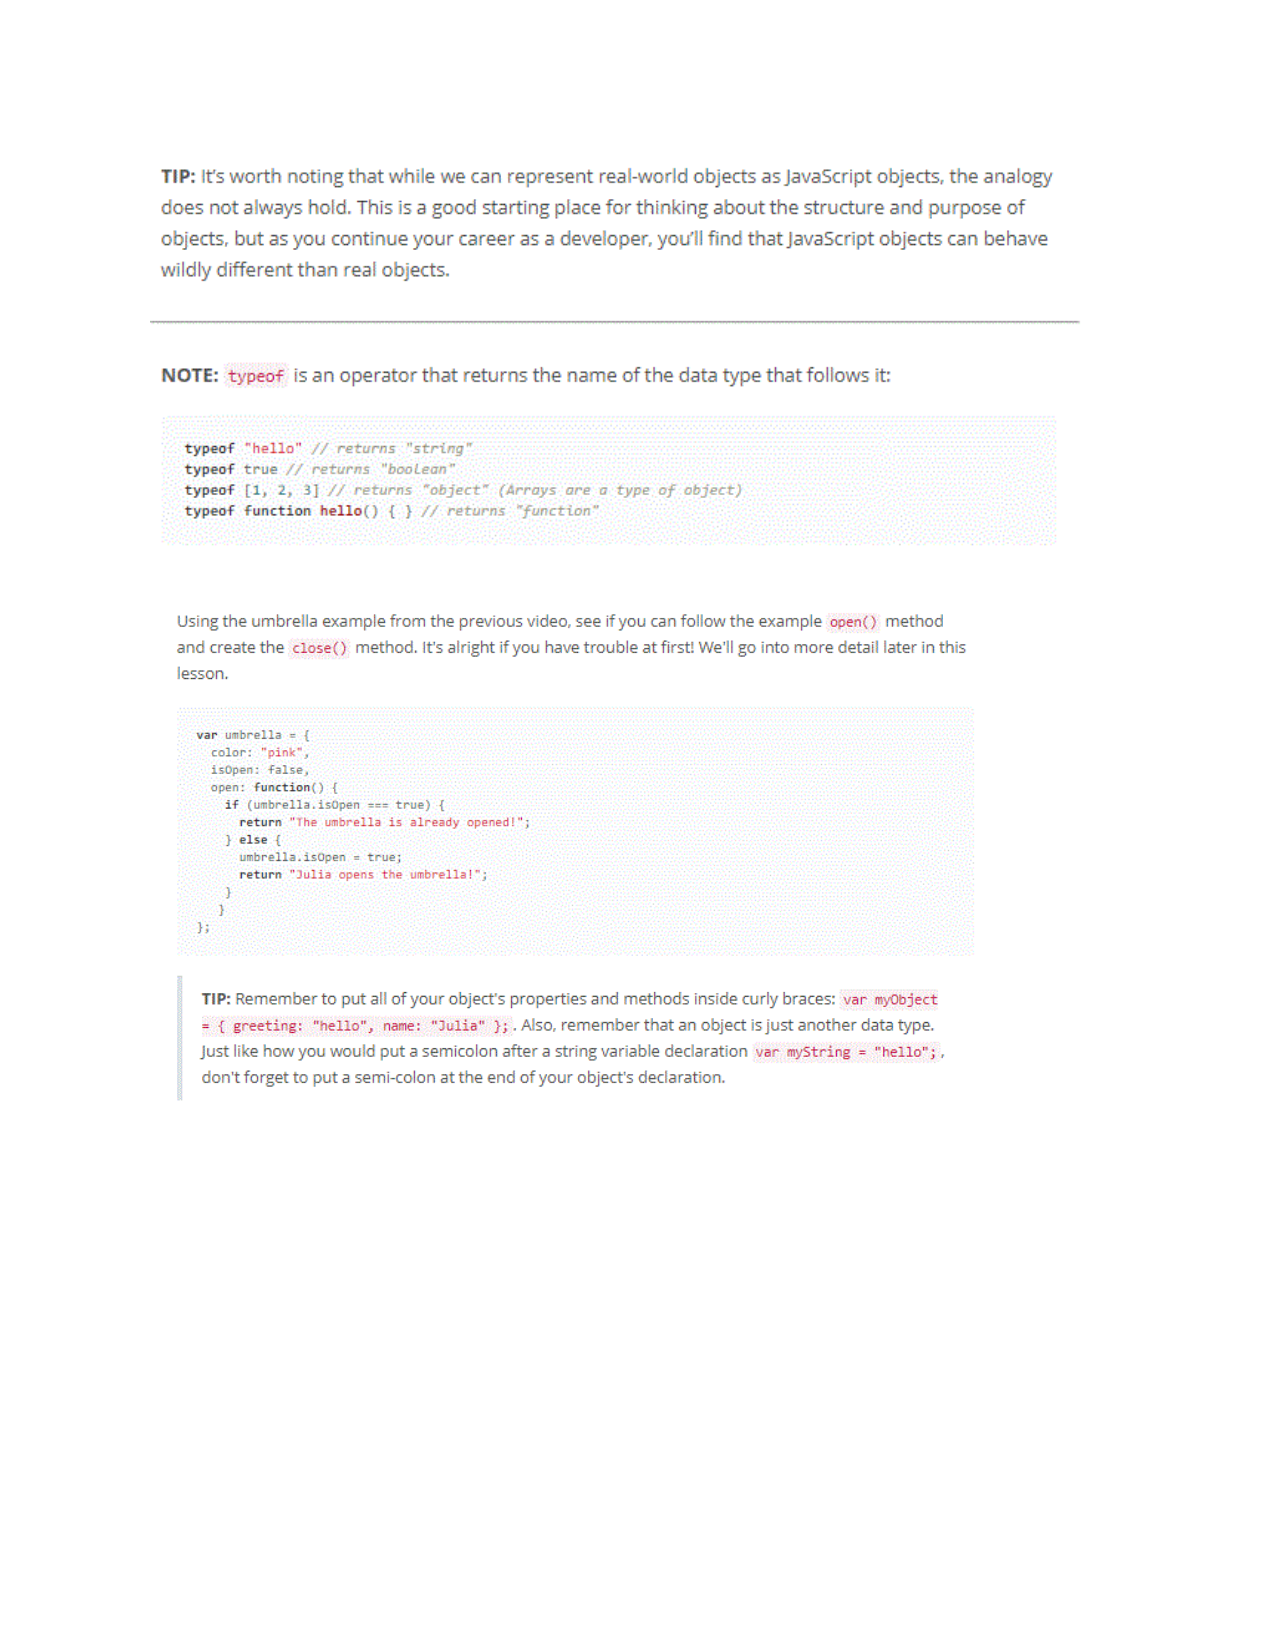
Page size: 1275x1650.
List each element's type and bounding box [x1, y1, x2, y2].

picture [150, 597, 1125, 1113]
picture [150, 150, 1125, 596]
